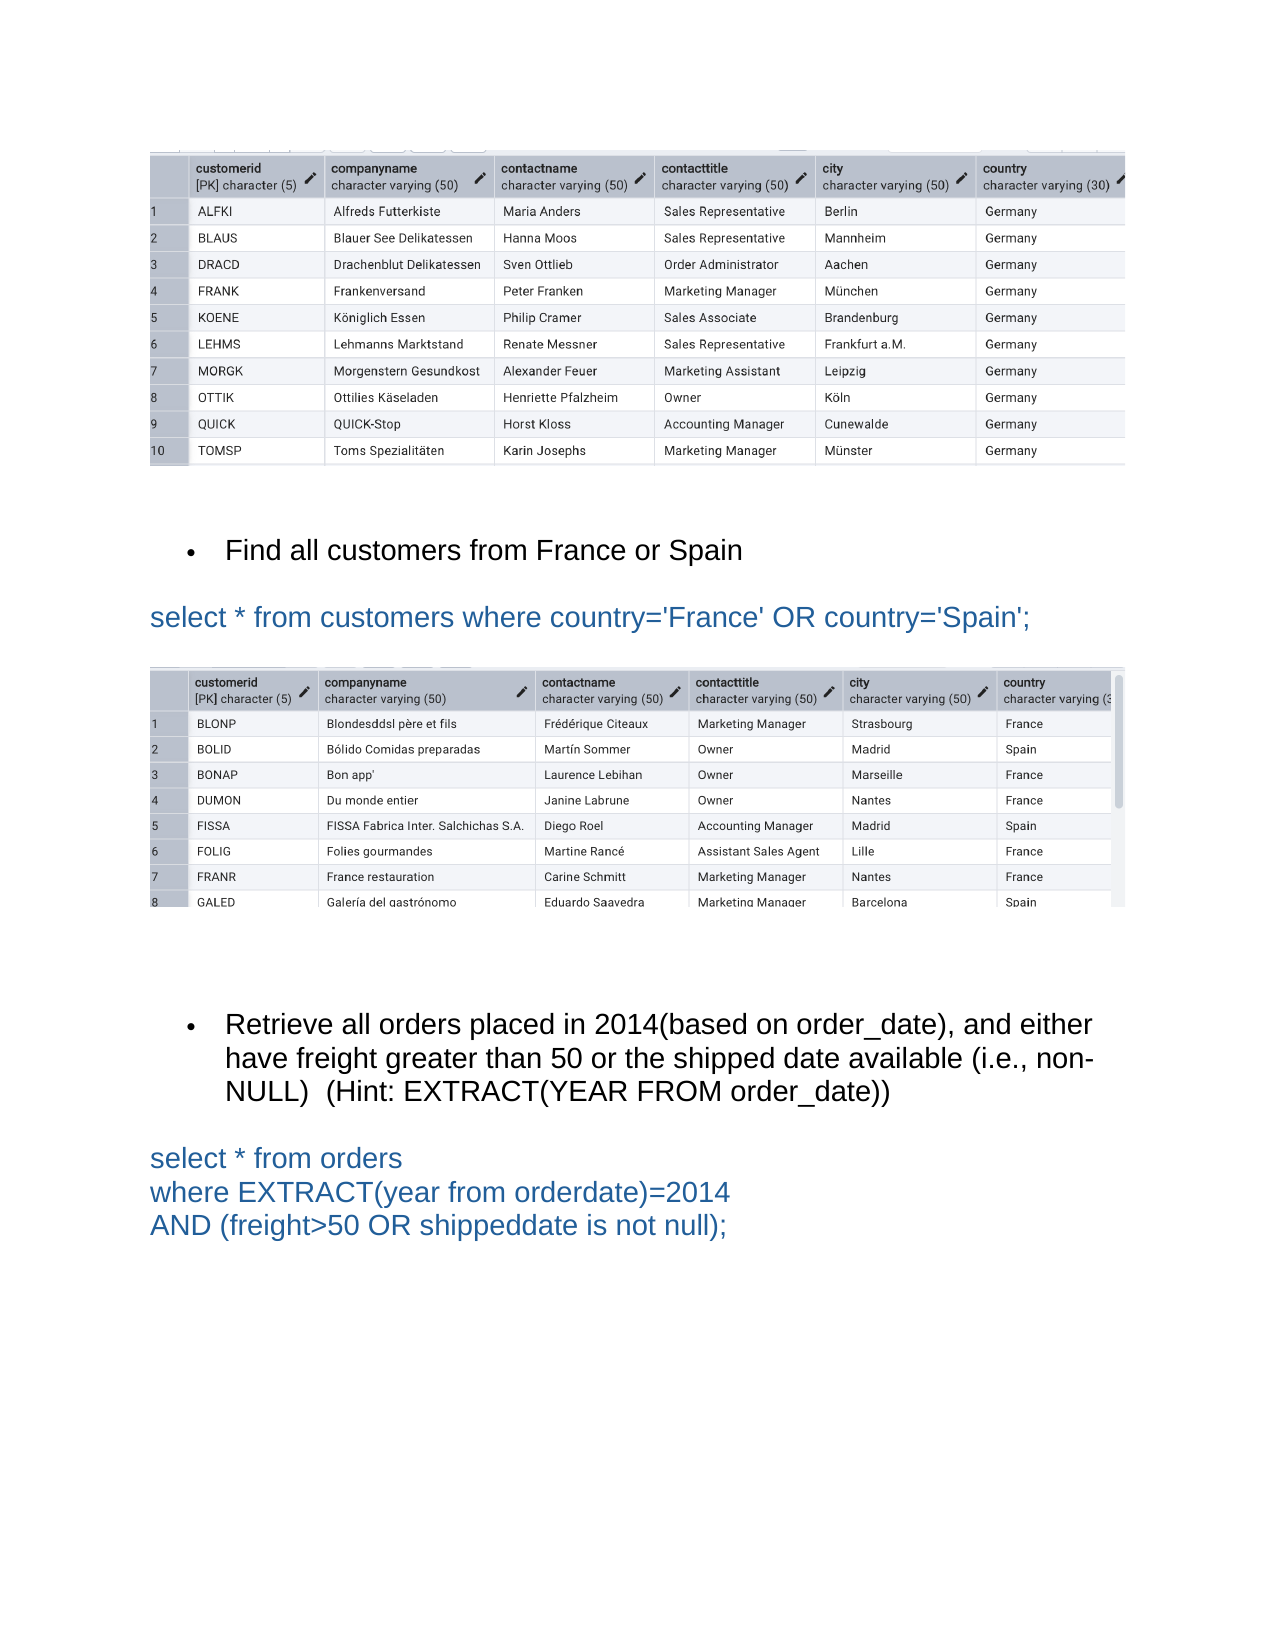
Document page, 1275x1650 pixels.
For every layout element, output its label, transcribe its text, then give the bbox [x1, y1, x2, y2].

text AND (freight>50 OR shippeddate is not null); [150, 1208, 1125, 1242]
list Find all customers from France or Spain [187, 533, 1125, 566]
text where EXTRACT(year from orderdate)=2014 [150, 1175, 1125, 1208]
text select * from customers where country='France' OR country='Spain'; [150, 600, 1125, 633]
text select * from orders [150, 1141, 1125, 1175]
picture [150, 667, 1125, 907]
picture [150, 150, 1125, 466]
list Retrieve all orders placed in 2014(based on order_date), and either have freight greater than 50 or the shipped date available (i.e., non-NULL) (Hint: EXTRACT(YEAR FROM order_date)) [187, 1007, 1125, 1108]
